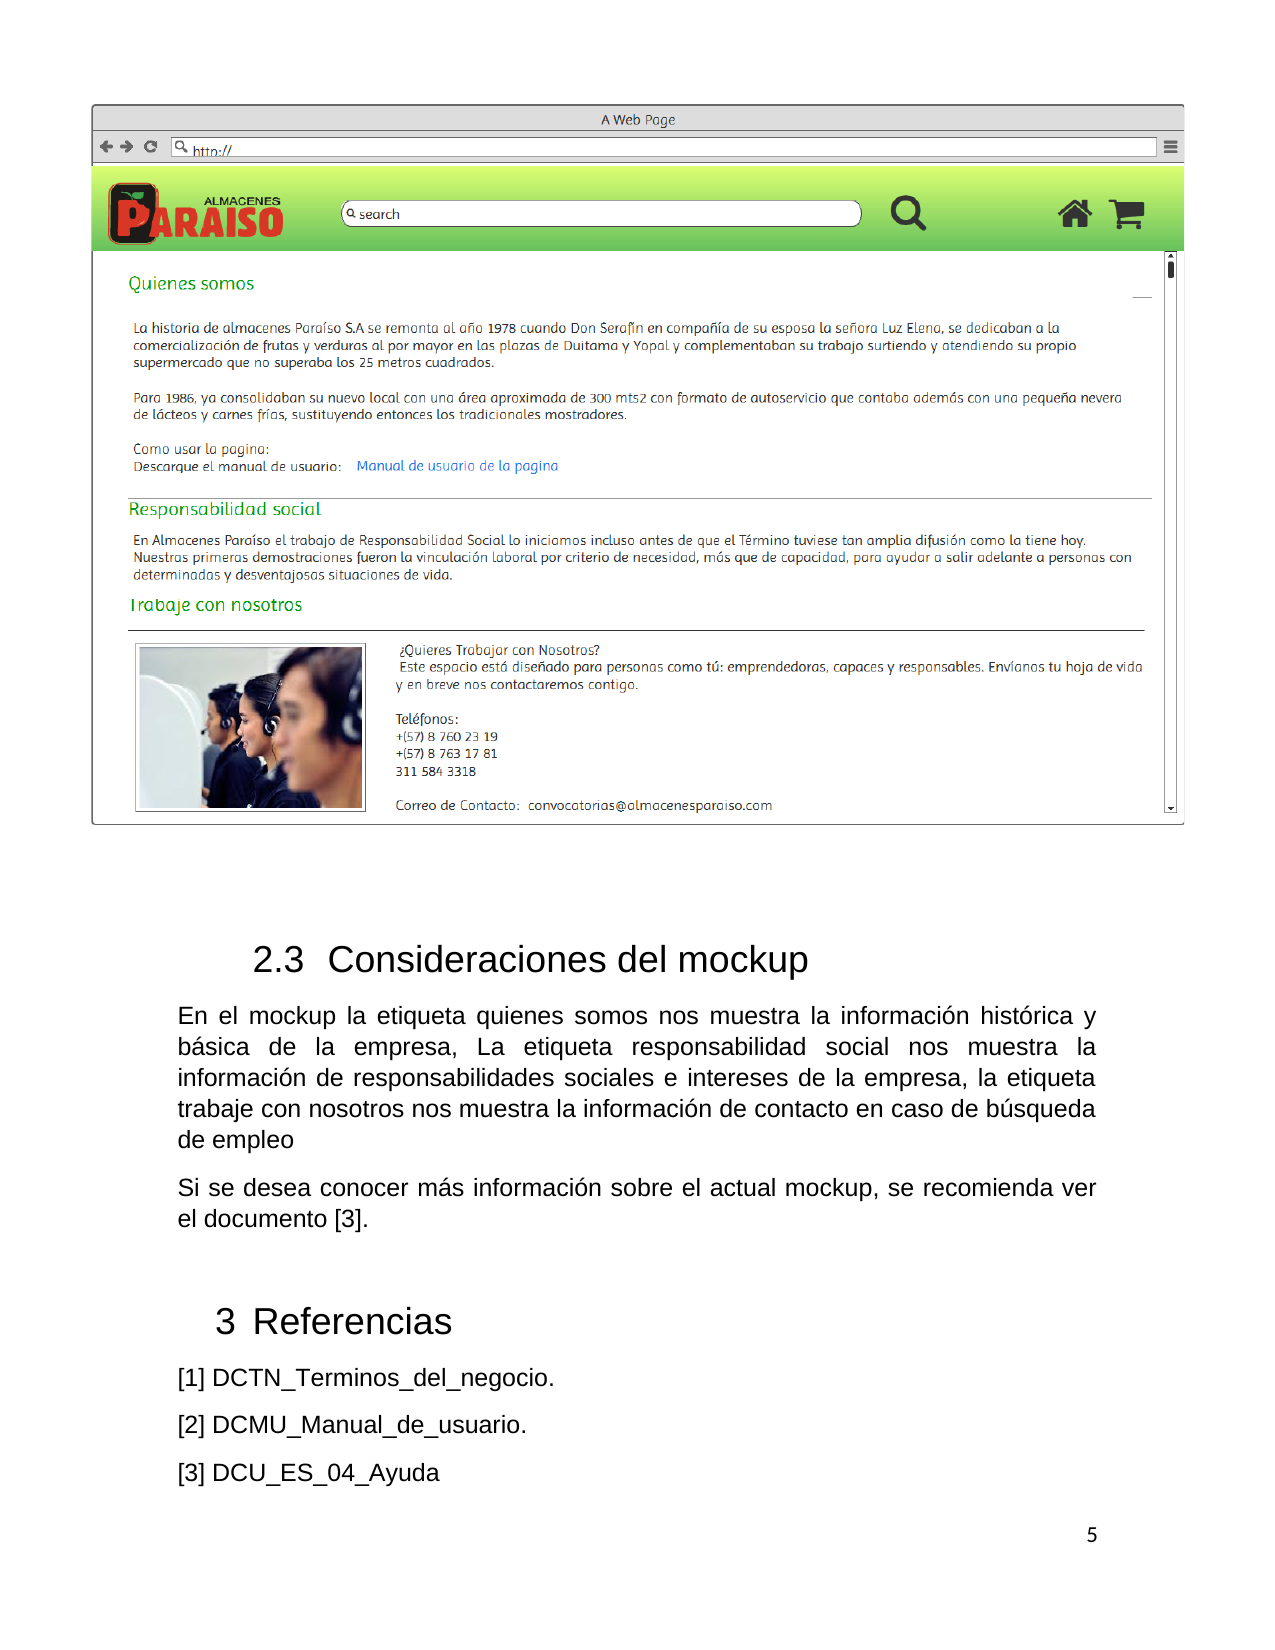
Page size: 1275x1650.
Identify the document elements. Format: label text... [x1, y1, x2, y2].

text [2] DCMU_Manual_de_usuario. [177, 1410, 1098, 1439]
text [3] DCU_ES_04_Ayuda [177, 1458, 1098, 1487]
text Si se desea conocer más información sobre el actual mockup, se recomienda ver el documento [3]. [177, 1173, 1098, 1233]
picture [91, 104, 1185, 825]
list Referencias [215, 1299, 1098, 1342]
text En el mockup la etiqueta quienes somos nos muestra la información histórica y básica de la empresa, La etiqueta responsabilidad social nos muestra la información de responsabilidades sociales e intereses de la empresa, la etiqueta trabaje con nosotros nos muestra la información de contacto en caso de búsqueda de empleo [177, 1001, 1098, 1154]
text [1] DCTN_Terminos_del_negocio. [177, 1362, 1098, 1391]
list Consideraciones del mockup [252, 938, 1098, 981]
